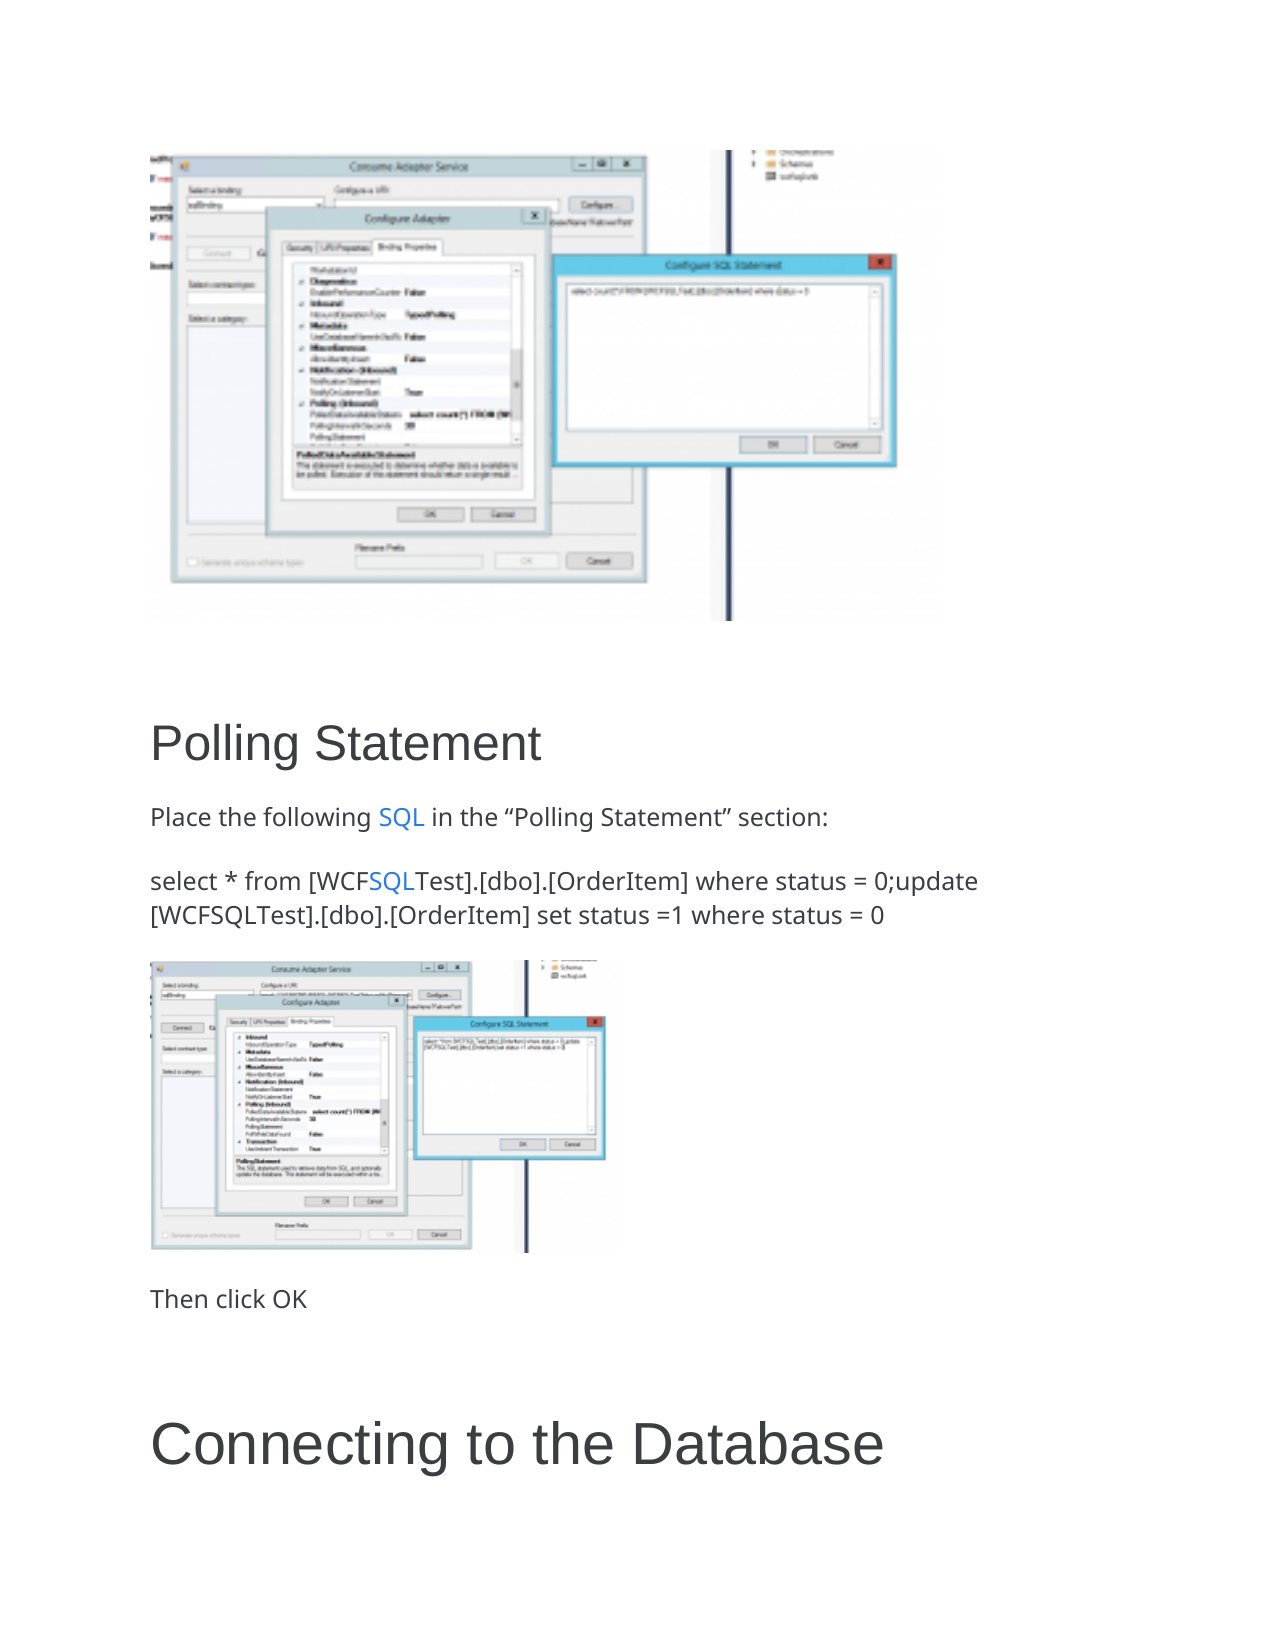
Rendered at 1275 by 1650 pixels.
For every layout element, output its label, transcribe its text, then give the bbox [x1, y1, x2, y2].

picture [150, 150, 940, 621]
text select * from [WCFSQLTest].[dbo].[OrderItem] where status = 0;update [WCFSQLTest].[dbo].[OrderItem] set status =1 where status = 0 [150, 863, 1125, 931]
picture [150, 960, 619, 1253]
text Then click OK [150, 1282, 1125, 1316]
text Polling Statement [150, 713, 1125, 771]
text Place the following SQL in the “Polling Statement” section: [150, 800, 1125, 834]
text Connecting to the Database [150, 1408, 1125, 1477]
